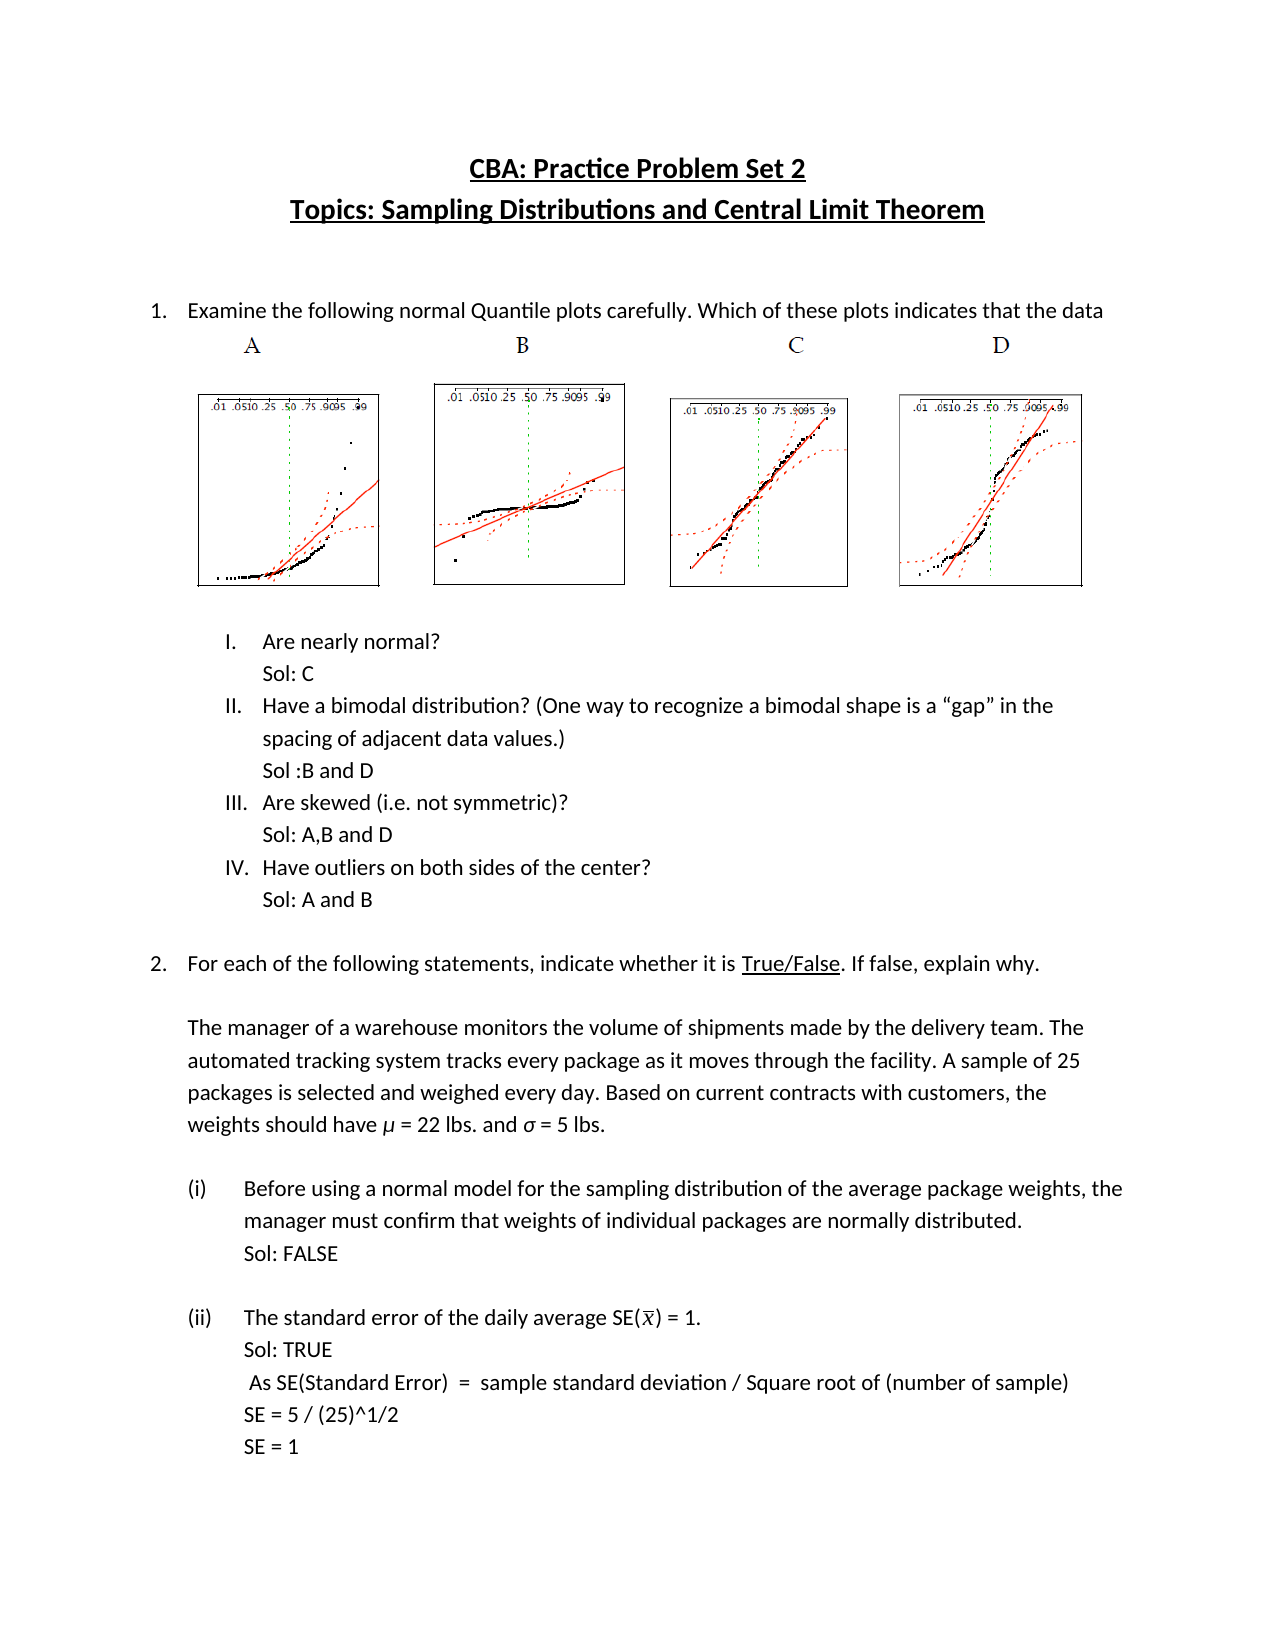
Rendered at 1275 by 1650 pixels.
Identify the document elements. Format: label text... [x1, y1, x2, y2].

list Sol: FALSE [244, 1239, 1125, 1267]
list As SE(Standard Error) = sample standard deviation / Square root of (number of sample) [244, 1368, 1125, 1396]
text Sol: A,B and D [262, 820, 1125, 848]
text Sol: A and B [262, 885, 1125, 913]
list Have outliers on both sides of the center? [225, 853, 1125, 881]
text CBA: Practice Problem Set 2 [150, 150, 1125, 186]
list Examine the following normal Quantile plots carefully. Which of these plots indicates that the data [150, 296, 1125, 324]
text Topics: Sampling Distributions and Central Limit Theorem [150, 191, 1125, 227]
list Before using a normal model for the sampling distribution of the average package weights, the manager must confirm that weights of individual packages are normally distributed. [187, 1174, 1125, 1235]
list Have a bimodal distribution? (One way to recognize a bimodal shape is a “gap” in the spacing of adjacent data values.) [225, 692, 1125, 752]
text The manager of a warehouse monitors the volume of shipments made by the delivery team. The automated tracking system tracks every package as it moves through the facility. A sample of 25 packages is selected and weighed every day. Based on current contracts with customers, the weights should have μ = 22 lbs. and σ = 5 lbs. [187, 1013, 1125, 1138]
list For each of the following statements, indicate whether it is True/False. If false, explain why. [150, 949, 1125, 977]
list The standard error of the daily average SE() = 1. [187, 1303, 1125, 1331]
list Are nearly normal? [225, 627, 1125, 655]
text Sol :B and D [262, 756, 1125, 784]
list Sol: TRUE [244, 1335, 1125, 1363]
list SE = 5 / (25)^1/2 [244, 1400, 1125, 1428]
list Are skewed (i.e. not symmetric)? [225, 788, 1125, 816]
list SE = 1 [244, 1432, 1125, 1460]
text Sol: C [262, 659, 1125, 687]
